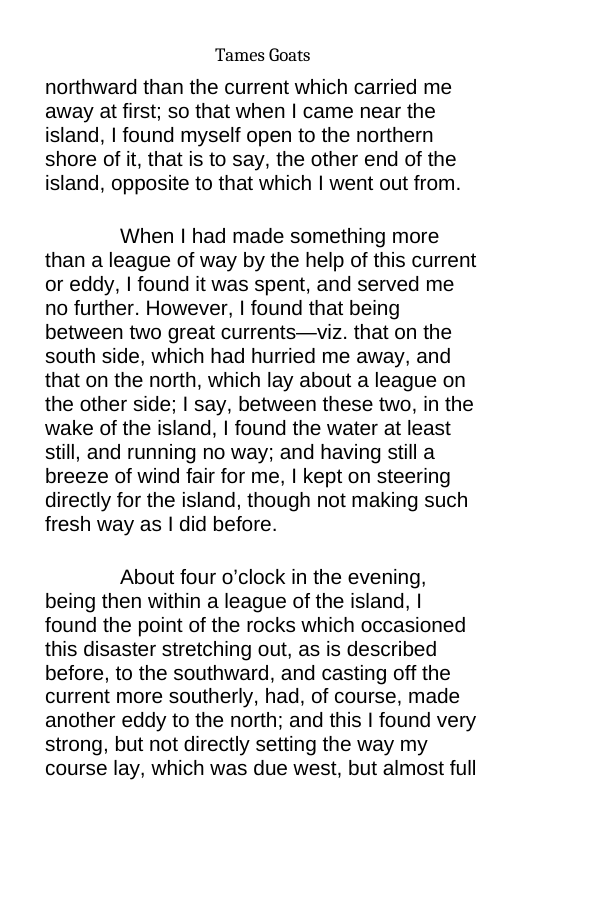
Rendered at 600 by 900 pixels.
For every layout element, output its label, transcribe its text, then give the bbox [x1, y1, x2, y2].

text When I had made something more than a league of way by the help of this current or eddy, I found it was spent, and served me no further. However, I found that being between two great currents—viz. that on the south side, which had hurried me away, and that on the north, which lay about a league on the other side; I say, between these two, in the wake of the island, I found the water at least still, and running no way; and having still a breeze of wind fair for me, I kept on steering directly for the island, though not making such fresh way as I did before. [45, 224, 480, 535]
